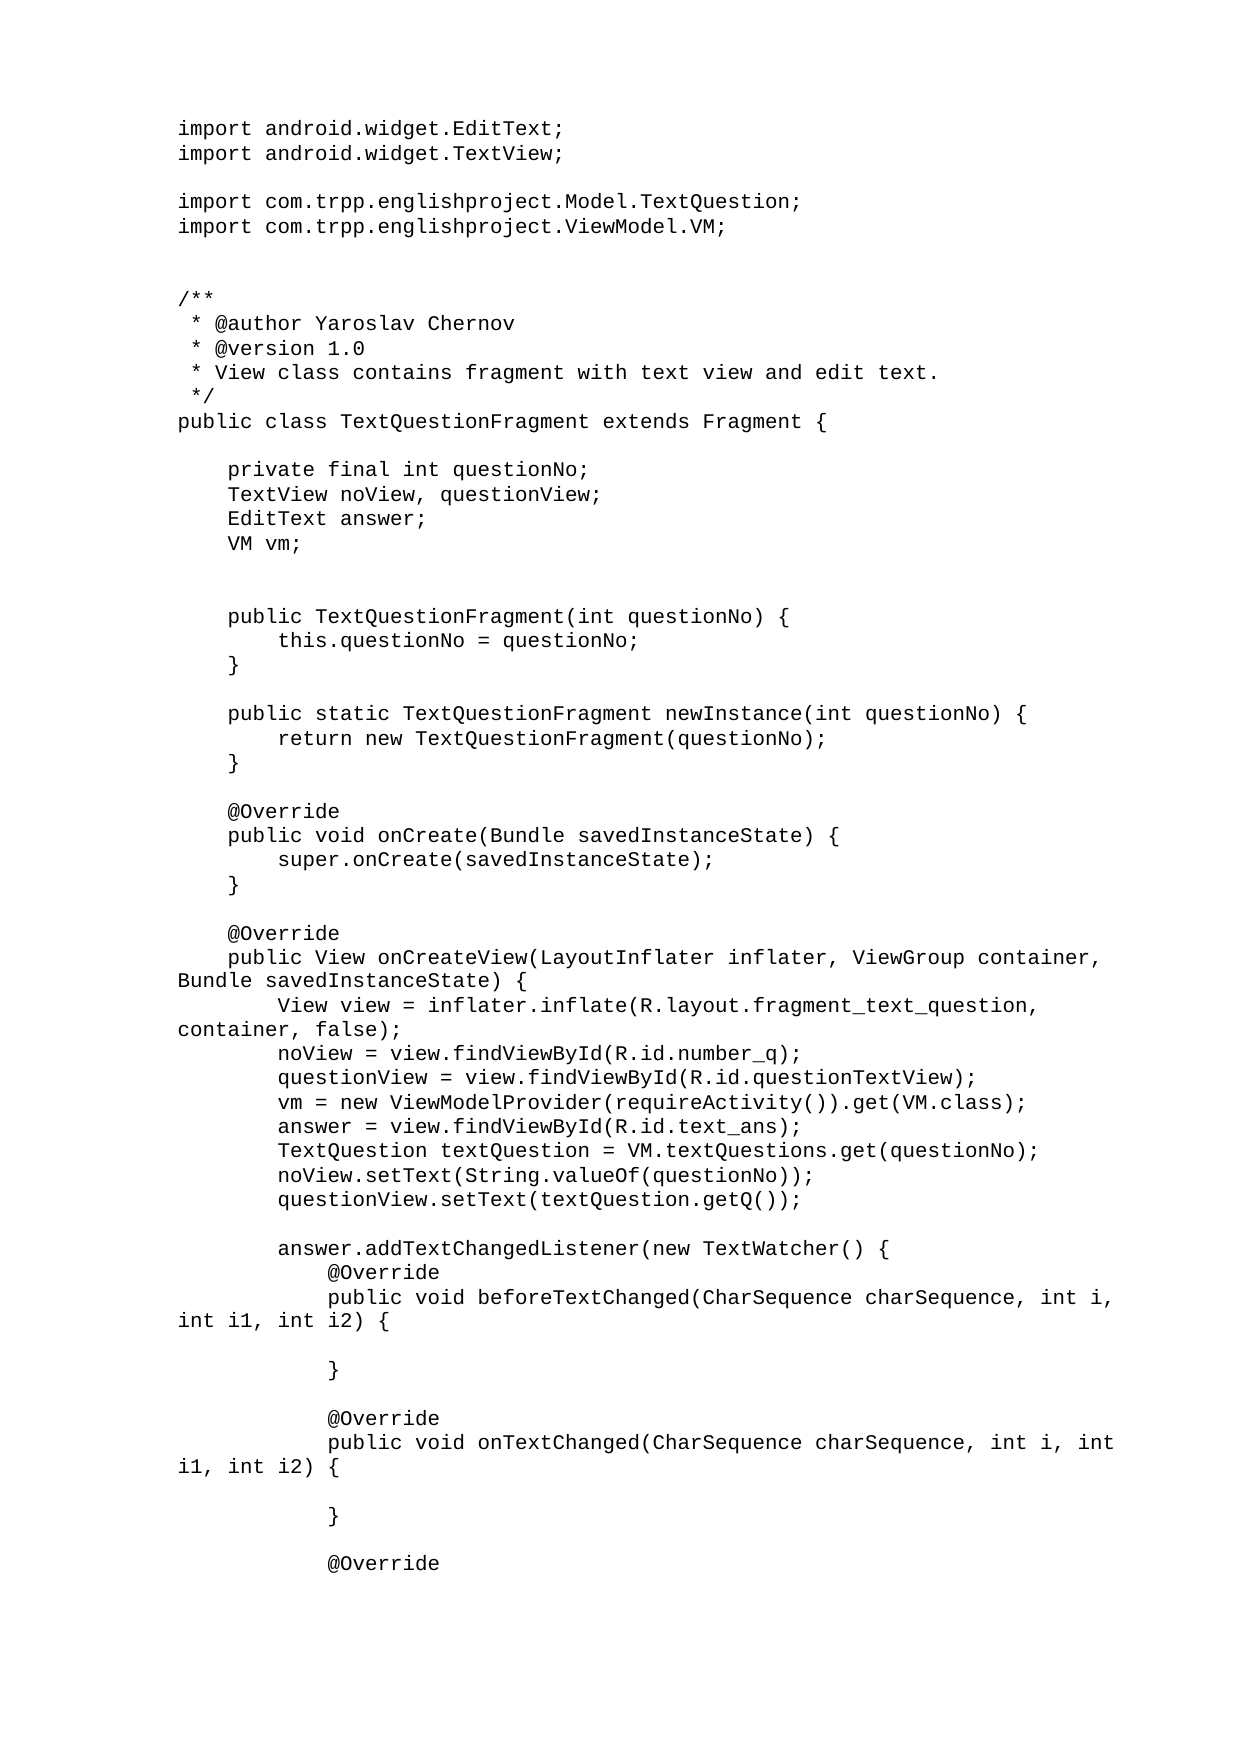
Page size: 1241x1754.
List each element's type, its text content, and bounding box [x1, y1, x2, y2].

text @Override [177, 922, 1152, 946]
text * @version 1.0 [177, 337, 1152, 361]
text public static TextQuestionFragment newInstance(int questionNo) { [177, 703, 1152, 727]
text EditText answer; [177, 508, 1152, 532]
text super.onCreate(savedInstanceState); [177, 849, 1152, 873]
text */ [177, 386, 1152, 410]
text public TextQuestionFragment(int questionNo) { [177, 606, 1152, 629]
text questionView = view.findViewById(R.id.questionTextView); [177, 1067, 1152, 1091]
text questionView.setText(textQuestion.getQ()); [177, 1189, 1152, 1213]
text this.questionNo = questionNo; [177, 630, 1152, 654]
text } [177, 752, 1152, 776]
text public View onCreateView(LayoutInflater inflater, ViewGroup container, Bundle savedInstanceState) { [177, 947, 1152, 994]
text } [177, 1359, 1152, 1383]
text View view = inflater.inflate(R.layout.fragment_text_question, container, false); [177, 995, 1152, 1042]
text TextQuestion textQuestion = VM.textQuestions.get(questionNo); [177, 1140, 1152, 1164]
text import android.widget.EditText; [177, 118, 1152, 142]
text import com.trpp.englishproject.ViewModel.VM; [177, 216, 1152, 239]
text @Override [177, 1262, 1152, 1286]
text return new TextQuestionFragment(questionNo); [177, 727, 1152, 751]
text * View class contains fragment with text view and edit text. [177, 362, 1152, 386]
text vm = new ViewModelProvider(requireActivity()).get(VM.class); [177, 1092, 1152, 1115]
text public class TextQuestionFragment extends Fragment { [177, 411, 1152, 434]
text noView = view.findViewById(R.id.number_q); [177, 1043, 1152, 1067]
text import android.widget.TextView; [177, 142, 1152, 166]
text } [177, 1504, 1152, 1528]
text private final int questionNo; [177, 459, 1152, 483]
text public void onTextChanged(CharSequence charSequence, int i, int i1, int i2) { [177, 1432, 1152, 1479]
text } [177, 874, 1152, 897]
text VM vm; [177, 532, 1152, 556]
text @Override [177, 1553, 1152, 1577]
text TextView noView, questionView; [177, 484, 1152, 507]
text * @author Yaroslav Chernov [177, 313, 1152, 337]
text public void onCreate(Bundle savedInstanceState) { [177, 825, 1152, 849]
text import com.trpp.englishproject.Model.TextQuestion; [177, 191, 1152, 215]
text /** [177, 289, 1152, 312]
text @Override [177, 801, 1152, 824]
text public void beforeTextChanged(CharSequence charSequence, int i, int i1, int i2) { [177, 1287, 1152, 1334]
text } [177, 654, 1152, 678]
text noView.setText(String.valueOf(questionNo)); [177, 1165, 1152, 1188]
text @Override [177, 1408, 1152, 1431]
text answer.addTextChangedListener(new TextWatcher() { [177, 1238, 1152, 1262]
text answer = view.findViewById(R.id.text_ans); [177, 1116, 1152, 1140]
